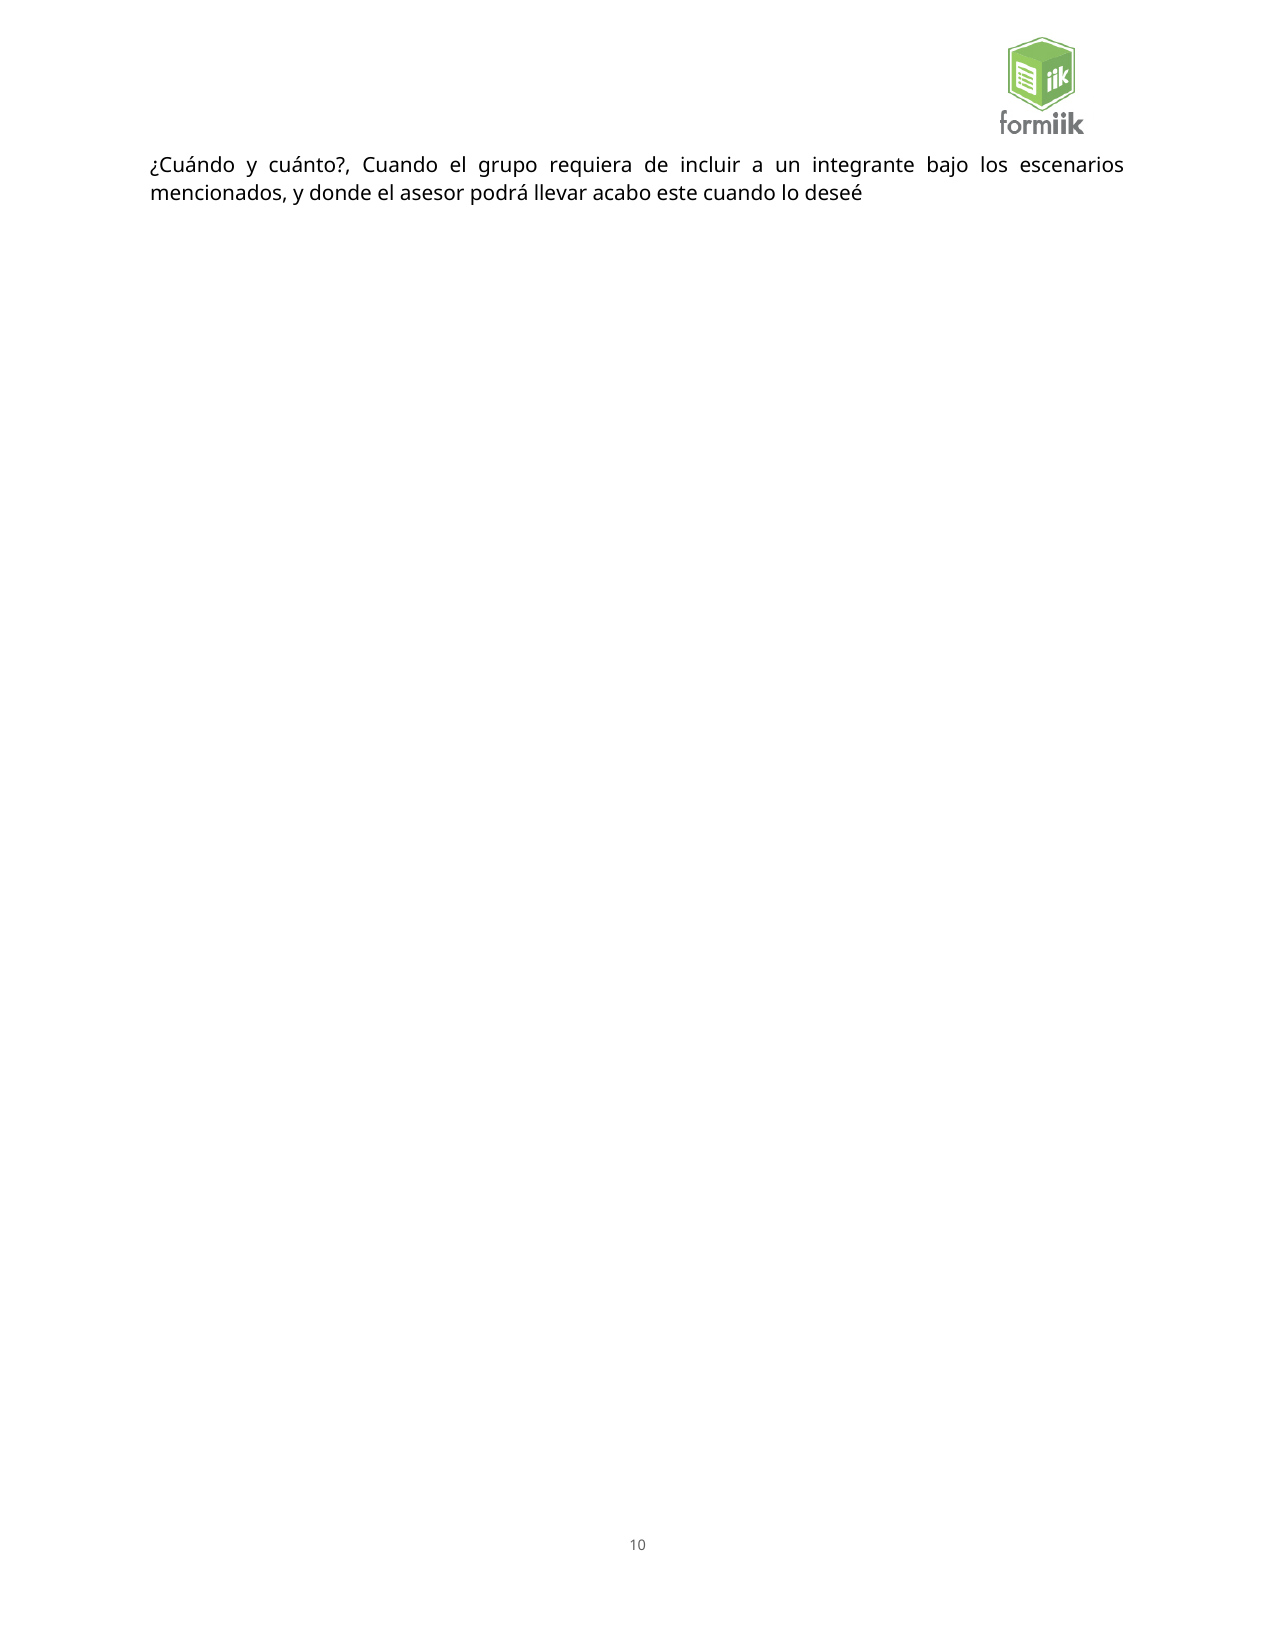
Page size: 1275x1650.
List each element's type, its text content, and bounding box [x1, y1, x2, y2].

text ¿Cuándo y cuánto?, Cuando el grupo requiera de incluir a un integrante bajo los escenarios mencionados, y donde el asesor podrá llevar acabo este cuando lo deseé [150, 150, 1125, 207]
picture [986, 32, 1094, 140]
